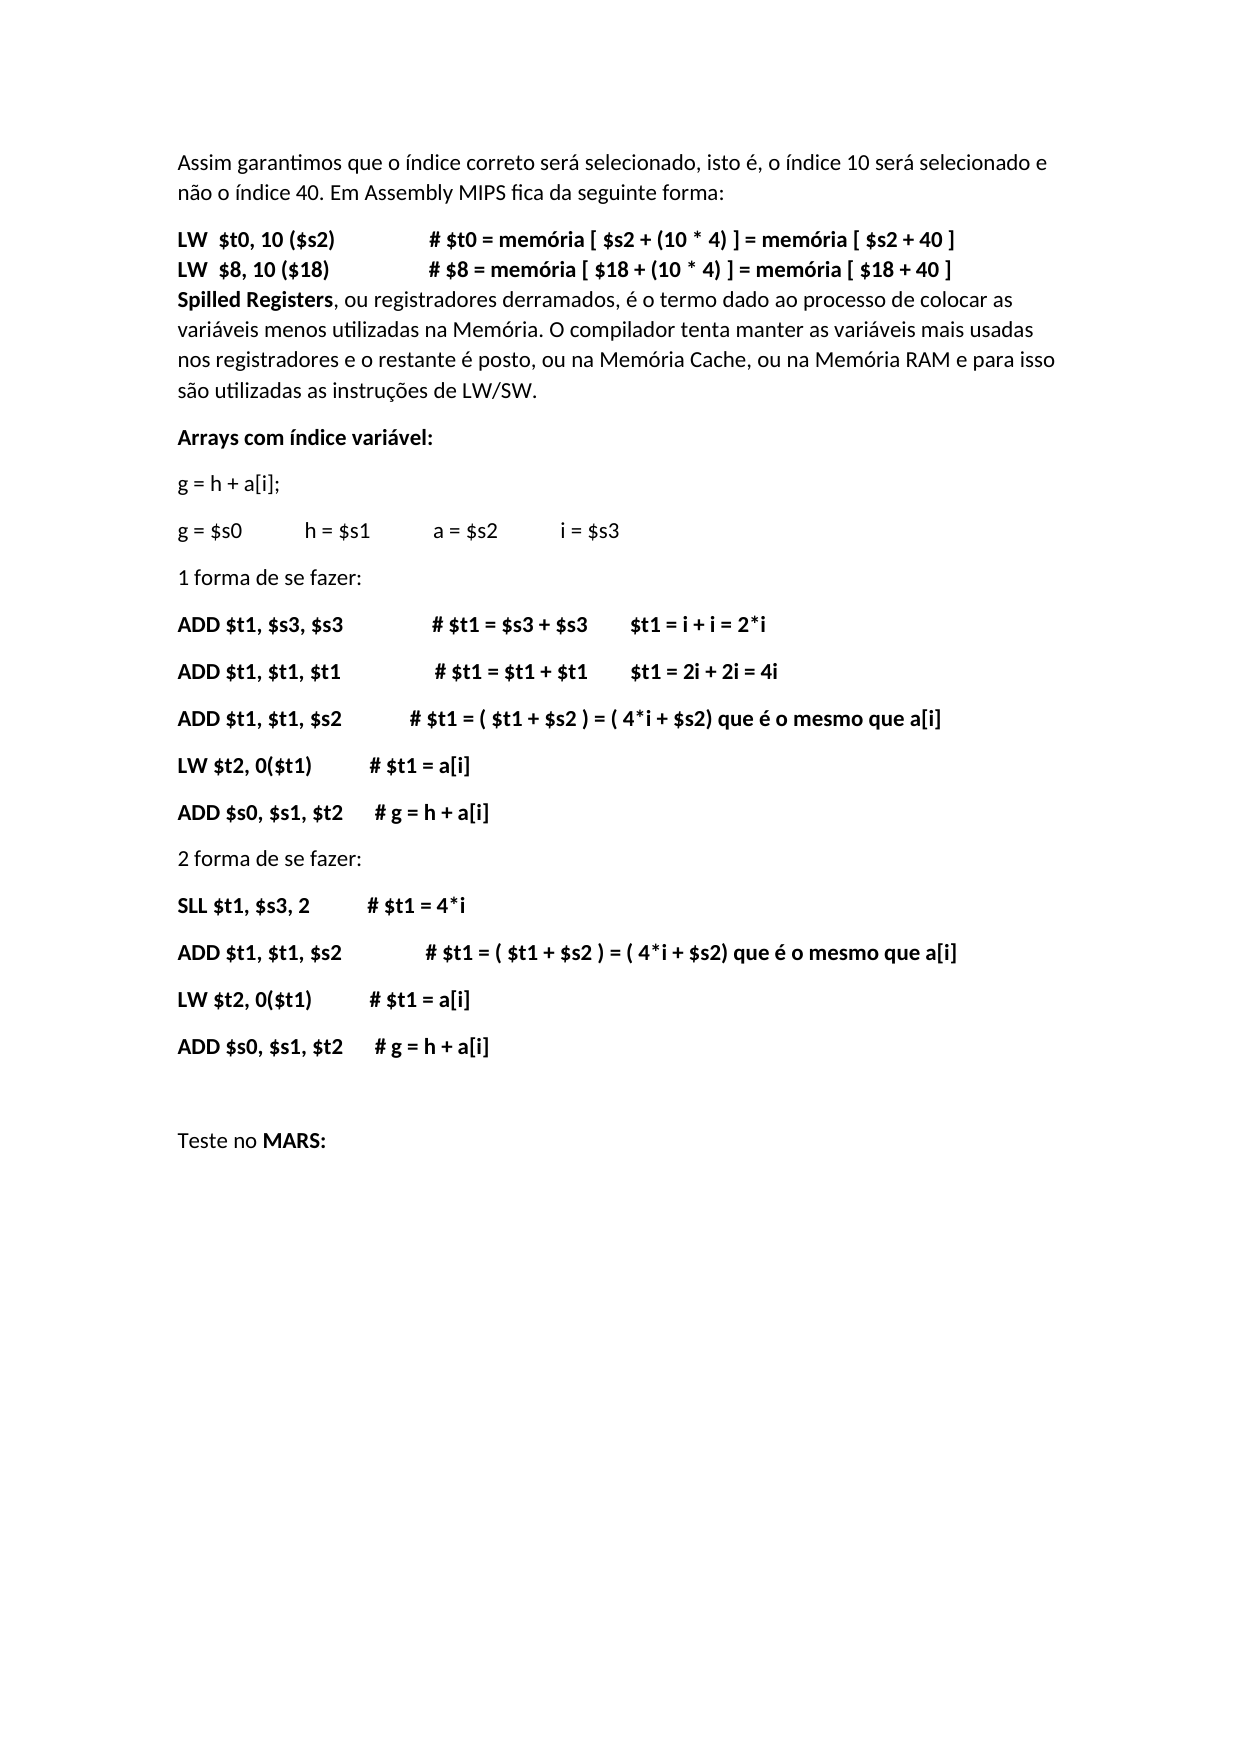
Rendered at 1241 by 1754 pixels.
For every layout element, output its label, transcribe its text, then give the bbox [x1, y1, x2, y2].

text Assim garantimos que o índice correto será selecionado, isto é, o índice 10 será selecionado e não o índice 40. Em Assembly MIPS fica da seguinte forma: [177, 148, 1063, 206]
text g = h + a[i]; [177, 469, 1063, 497]
text LW $t0, 10 ($s2) # $t0 = memória [ $s2 + (10 * 4) ] = memória [ $s2 + 40 ] [177, 225, 1063, 253]
text ADD $t1, $t1, $s2 # $t1 = ( $t1 + $s2 ) = ( 4*i + $s2) que é o mesmo que a[i] [177, 938, 1063, 966]
text ADD $t1, $t1, $s2 # $t1 = ( $t1 + $s2 ) = ( 4*i + $s2) que é o mesmo que a[i] [177, 704, 1063, 732]
text 1 forma de se fazer: [177, 563, 1063, 591]
text Spilled Registers, ou registradores derramados, é o termo dado ao processo de colocar as variáveis menos utilizadas na Memória. O compilador tenta manter as variáveis mais usadas nos registradores e o restante é posto, ou na Memória Cache, ou na Memória RAM e para isso são utilizadas as instruções de LW/SW. [177, 285, 1063, 404]
text ADD $s0, $s1, $t2 # g = h + a[i] [177, 1032, 1063, 1060]
text ADD $t1, $s3, $s3 # $t1 = $s3 + $s3 $t1 = i + i = 2*i [177, 610, 1063, 638]
text Teste no MARS: [177, 1126, 1063, 1154]
text LW $8, 10 ($18) # $8 = memória [ $18 + (10 * 4) ] = memória [ $18 + 40 ] [177, 255, 1063, 283]
text ADD $t1, $t1, $t1 # $t1 = $t1 + $t1 $t1 = 2i + 2i = 4i [177, 657, 1063, 685]
text SLL $t1, $s3, 2 # $t1 = 4*i [177, 891, 1063, 919]
text 2 forma de se fazer: [177, 844, 1063, 872]
text Arrays com índice variável: [177, 423, 1063, 451]
text g = $s0 h = $s1 a = $s2 i = $s3 [177, 516, 1063, 544]
text LW $t2, 0($t1) # $t1 = a[i] [177, 985, 1063, 1013]
text ADD $s0, $s1, $t2 # g = h + a[i] [177, 798, 1063, 826]
text LW $t2, 0($t1) # $t1 = a[i] [177, 751, 1063, 779]
